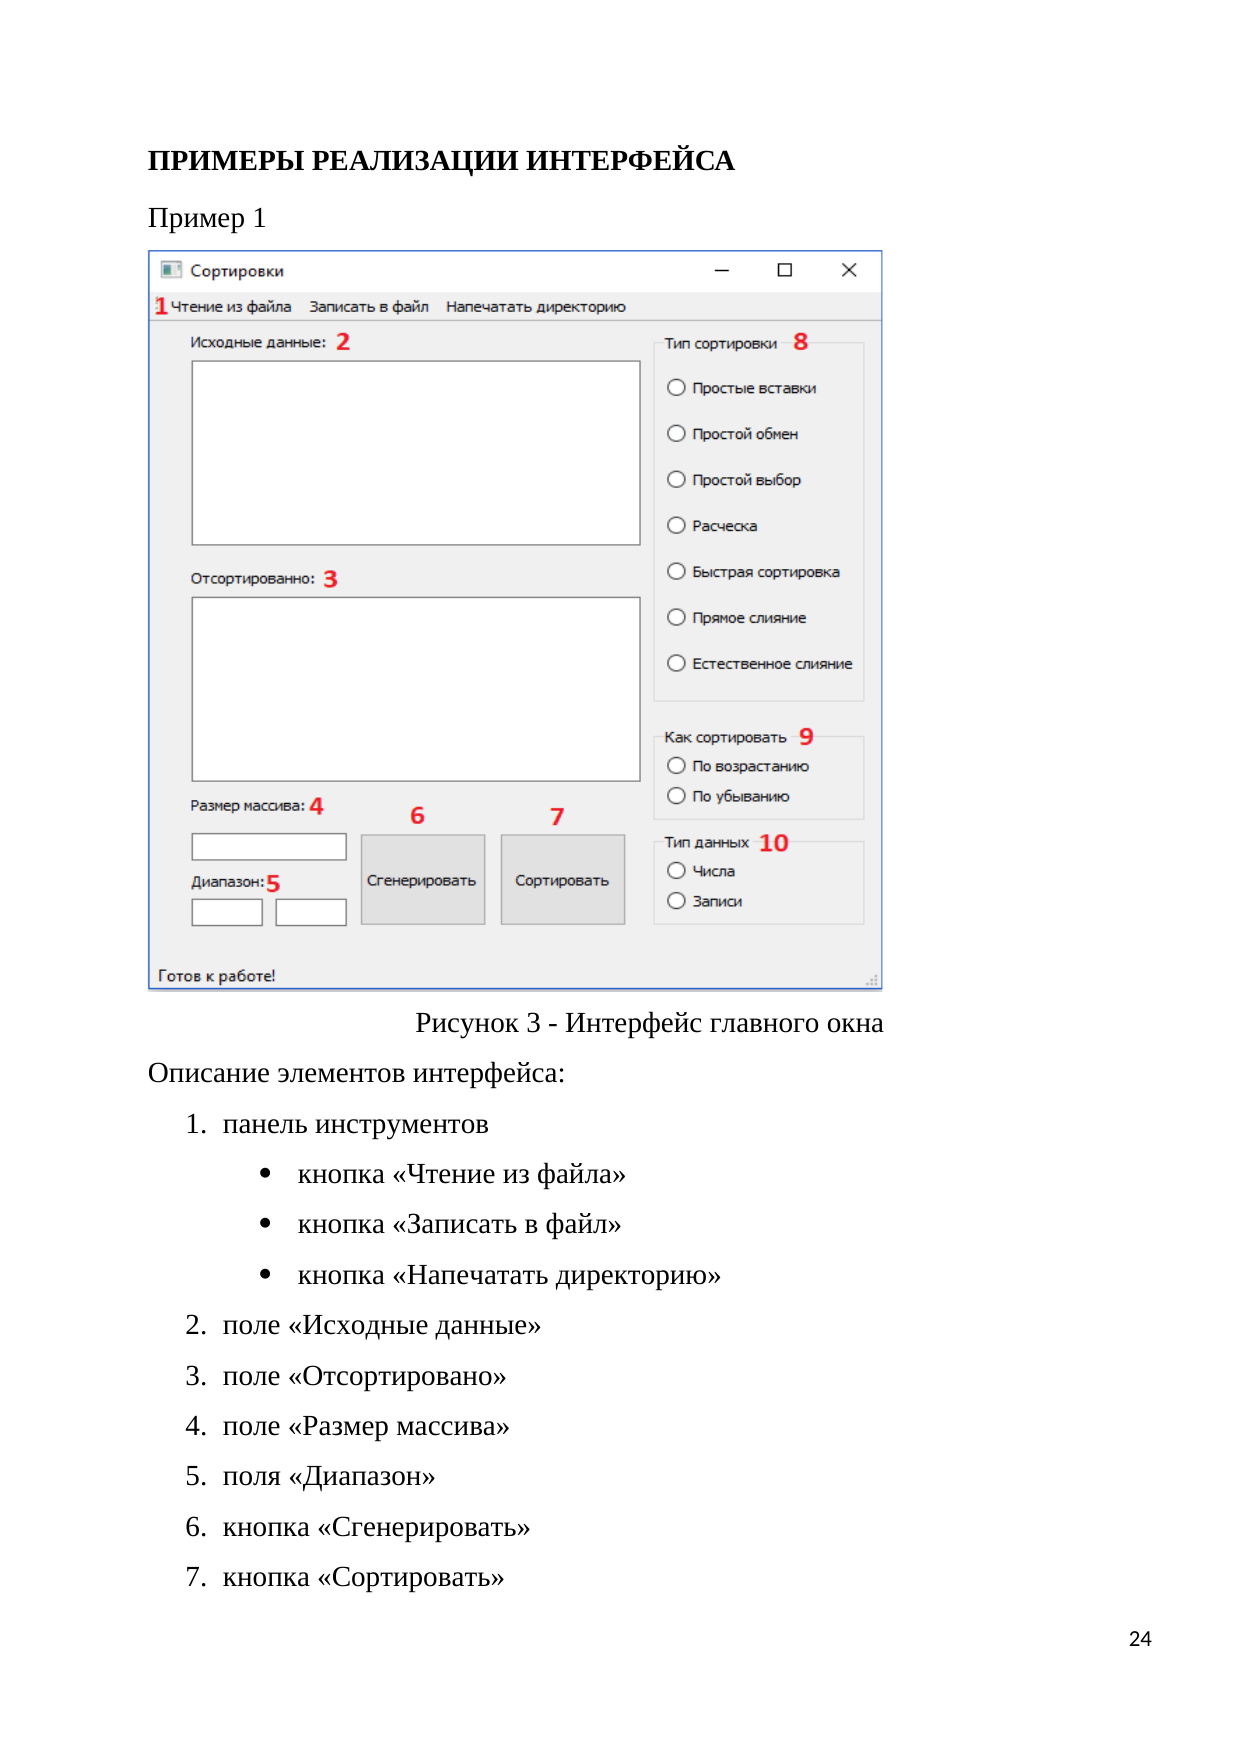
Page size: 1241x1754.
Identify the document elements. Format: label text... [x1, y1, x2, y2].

list кнопка «Записать в файл» [260, 1207, 1152, 1240]
text Описание элементов интерфейса: [148, 1056, 1152, 1089]
list поле «Размер массива» [185, 1408, 1152, 1442]
list поля «Диапазон» [185, 1458, 1152, 1492]
list кнопка «Напечатать директорию» [260, 1257, 1152, 1291]
list кнопка «Сгенерировать» [185, 1509, 1152, 1542]
list кнопка «Чтение из файла» [260, 1156, 1152, 1190]
picture [147, 250, 883, 992]
list поле «Исходные данные» [185, 1307, 1152, 1341]
list панель инструментов [185, 1106, 1152, 1139]
list поле «Отсортировано» [185, 1358, 1152, 1391]
list кнопка «Сортировать» [185, 1559, 1152, 1593]
text Пример 1 [148, 200, 1152, 233]
subtitle ПРИМЕРЫ РЕАЛИЗАЦИИ ИНТЕРФЕЙСА [148, 143, 1152, 177]
text Рисунок 3 - Интерфейс главного окна [148, 1005, 1152, 1039]
